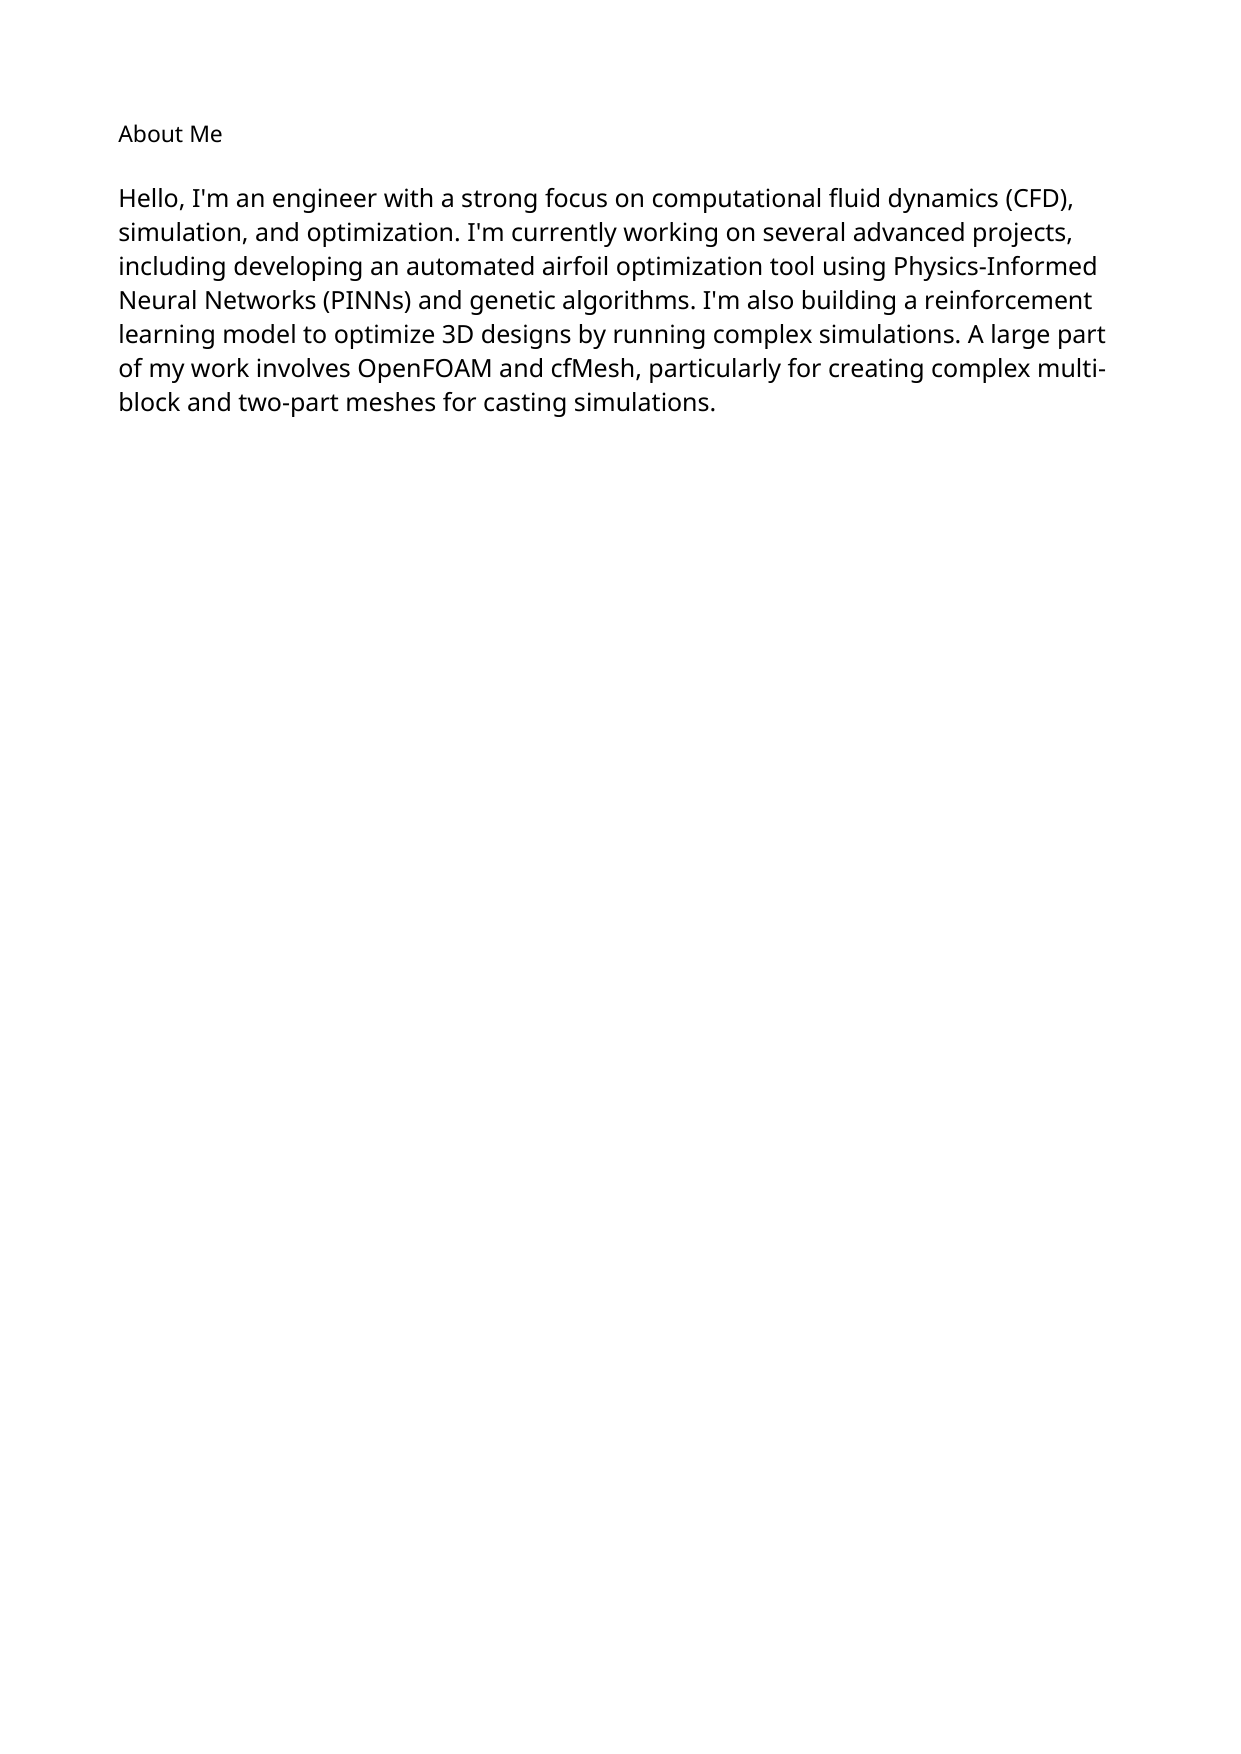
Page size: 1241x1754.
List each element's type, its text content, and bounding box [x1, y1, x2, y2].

text Hello, I'm an engineer with a strong focus on computational fluid dynamics (CFD), simulation, and optimization. I'm currently working on several advanced projects, including developing an automated airfoil optimization tool using Physics-Informed Neural Networks (PINNs) and genetic algorithms. I'm also building a reinforcement learning model to optimize 3D designs by running complex simulations. A large part of my work involves OpenFOAM and cfMesh, particularly for creating complex multi-block and two-part meshes for casting simulations. [118, 181, 1122, 419]
text About Me [118, 118, 1122, 149]
